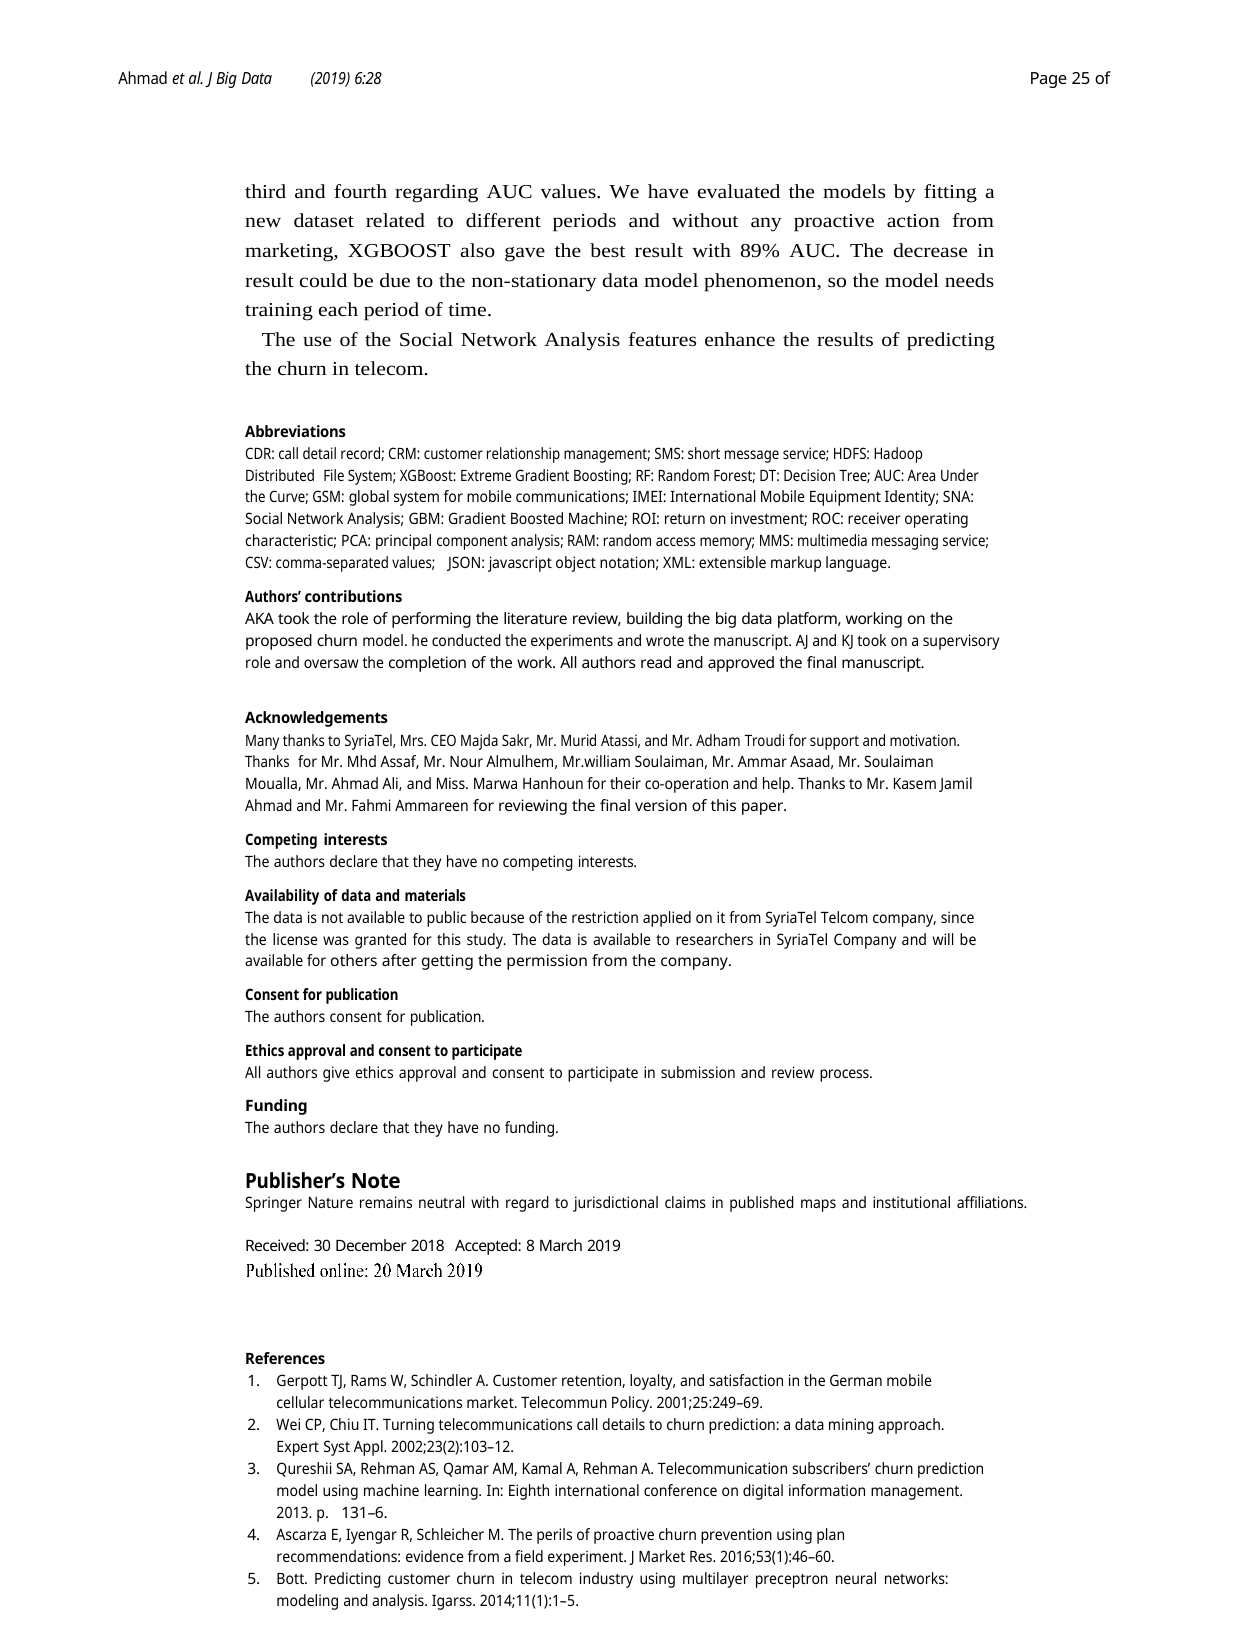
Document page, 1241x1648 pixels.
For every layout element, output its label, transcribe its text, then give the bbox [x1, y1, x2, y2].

text Acknowledgements [245, 707, 1134, 728]
text Abbreviations [245, 420, 1134, 442]
list Qureshii SA, Rehman AS, Qamar AM, Kamal A, Rehman A. Telecommunication subscribers’ churn prediction model using machine learning. In: Eighth international conference on digital information management. 2013. p. 131–6. [247, 1458, 993, 1523]
list Ascarza E, Iyengar R, Schleicher M. The perils of proactive churn prevention using plan recommendations: evidence from a field experiment. J Market Res. 2016;53(1):46–60. [247, 1523, 952, 1567]
text Competing interests [245, 829, 1134, 850]
text Availability of data and materials [245, 884, 1134, 906]
subtitle Publisher’s Note [245, 1169, 1134, 1194]
text third and fourth regarding AUC values. We have evaluated the models by fitting a new dataset related to different periods and without any proactive action from marketing, XGBOOST also gave the best result with 89% AUC. The decrease in result could be due to the non-stationary data model phenomenon, so the model needs training each period of time. [245, 180, 995, 321]
list Bott. Predicting customer churn in telecom industry using multilayer preceptron neural networks: modeling and analysis. Igarss. 2014;11(1):1–5. [247, 1567, 968, 1611]
text The data is not available to public because of the restriction applied on it from SyriaTel Telcom company, since the license was granted for this study. The data is available to researchers in SyriaTel Company and will be available for others after getting the permission from the company. [245, 906, 977, 971]
text All authors give ethics approval and consent to participate in submission and review process. [245, 1062, 1134, 1083]
list Gerpott TJ, Rams W, Schindler A. Customer retention, loyalty, and satisfaction in the German mobile cellular telecommunications market. Telecommun Policy. 2001;25:249–69. [247, 1370, 962, 1413]
text CDR: call detail record; CRM: customer relationship management; SMS: short message service; HDFS: Hadoop Distributed File System; XGBoost: Extreme Gradient Boosting; RF: Random Forest; DT: Decision Tree; AUC: Area Under the Curve; GSM: global system for mobile communications; IMEI: International Mobile Equipment Identity; SNA: Social Network Analysis; GBM: Gradient Boosted Machine; ROI: return on investment; ROC: receiver operating characteristic; PCA: principal component analysis; RAM: random access memory; MMS: multimedia messaging service; CSV: comma-separated values; JSON: javascript object notation; XML: extensible markup language. [245, 442, 993, 573]
picture [245, 1263, 482, 1277]
list Wei CP, Chiu IT. Turning telecommunications call details to churn prediction: a data mining approach. Expert Syst Appl. 2002;23(2):103–12. [247, 1414, 969, 1457]
text Funding [245, 1095, 1134, 1116]
text The use of the Social Network Analysis features enhance the results of predicting the churn in telecom. [245, 328, 995, 380]
text AKA took the role of performing the literature review, building the big data platform, working on the proposed churn model. he conducted the experiments and wrote the manuscript. AJ and KJ took on a supervisory role and oversaw the completion of the work. All authors read and approved the final manuscript. [245, 608, 1022, 673]
text Ethics approval and consent to participate [245, 1039, 1134, 1061]
text Authors’ contributions [245, 586, 1134, 607]
text The authors declare that they have no competing interests. [245, 851, 1134, 872]
text Many thanks to SyriaTel, Mrs. CEO Majda Sakr, Mr. Murid Atassi, and Mr. Adham Troudi for support and motivation. Thanks for Mr. Mhd Assaf, Mr. Nour Almulhem, Mr.william Soulaiman, Mr. Ammar Asaad, Mr. Soulaiman Moualla, Mr. Ahmad Ali, and Miss. Marwa Hanhoun for their co-operation and help. Thanks to Mr. Kasem Jamil Ahmad and Mr. Fahmi Ammareen for reviewing the final version of this paper. [245, 729, 991, 816]
text The authors consent for publication. [245, 1006, 1134, 1027]
text Received: 30 December 2018 Accepted: 8 March 2019 [245, 1235, 1134, 1256]
text Consent for publication [245, 984, 1134, 1005]
text Springer Nature remains neutral with regard to jurisdictional claims in published maps and institutional affiliations. [245, 1194, 1134, 1212]
text References [245, 1348, 1134, 1369]
text The authors declare that they have no funding. [245, 1117, 1134, 1138]
